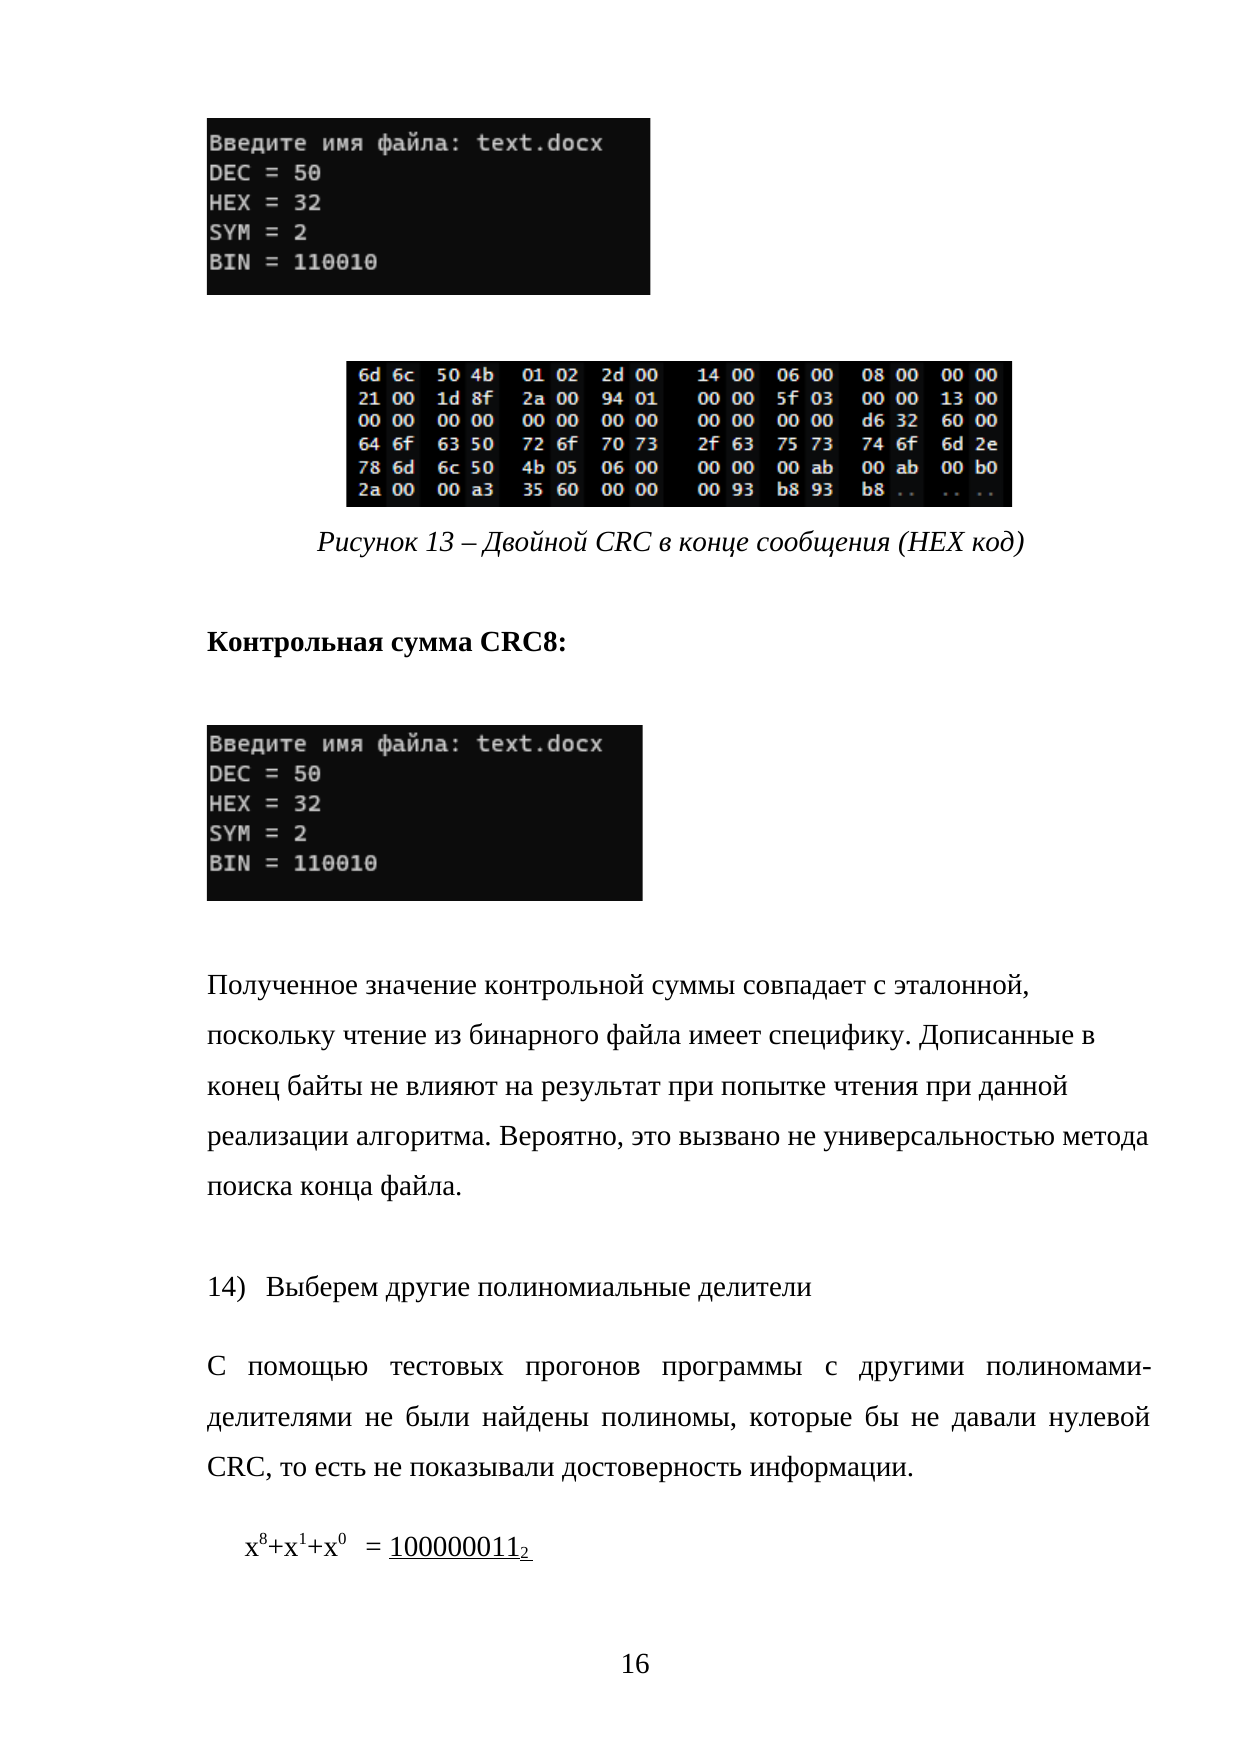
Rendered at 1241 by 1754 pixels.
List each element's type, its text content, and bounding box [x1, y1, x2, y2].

text C помощью тестовых прогонов программы c другими полиномами-делителями не были найдены полиномы, которые бы не давали нулевой CRC, то есть не показывали достоверность информации. [207, 1348, 1152, 1483]
text Рисунок 13 – Двойной CRC в конце сообщения (HEX код) [118, 524, 1152, 557]
list Выберем другие полиномиальные делители [207, 1269, 1152, 1303]
text Контрольная сумма СRC8: [118, 624, 1152, 658]
picture [346, 361, 1013, 507]
list x8+x1+x0 = 1000000112 [244, 1529, 1152, 1562]
list Полученное значение контрольной суммы совпадает с эталонной, поскольку чтение из бинарного файла имеет специфику. Дописанные в конец байты не влияют на результат при попытке чтения при данной реализации алгоритма. Вероятно, это вызвано не универсальностью метода поиска конца файла. [207, 967, 1152, 1202]
picture [206, 725, 643, 901]
picture [206, 118, 651, 295]
